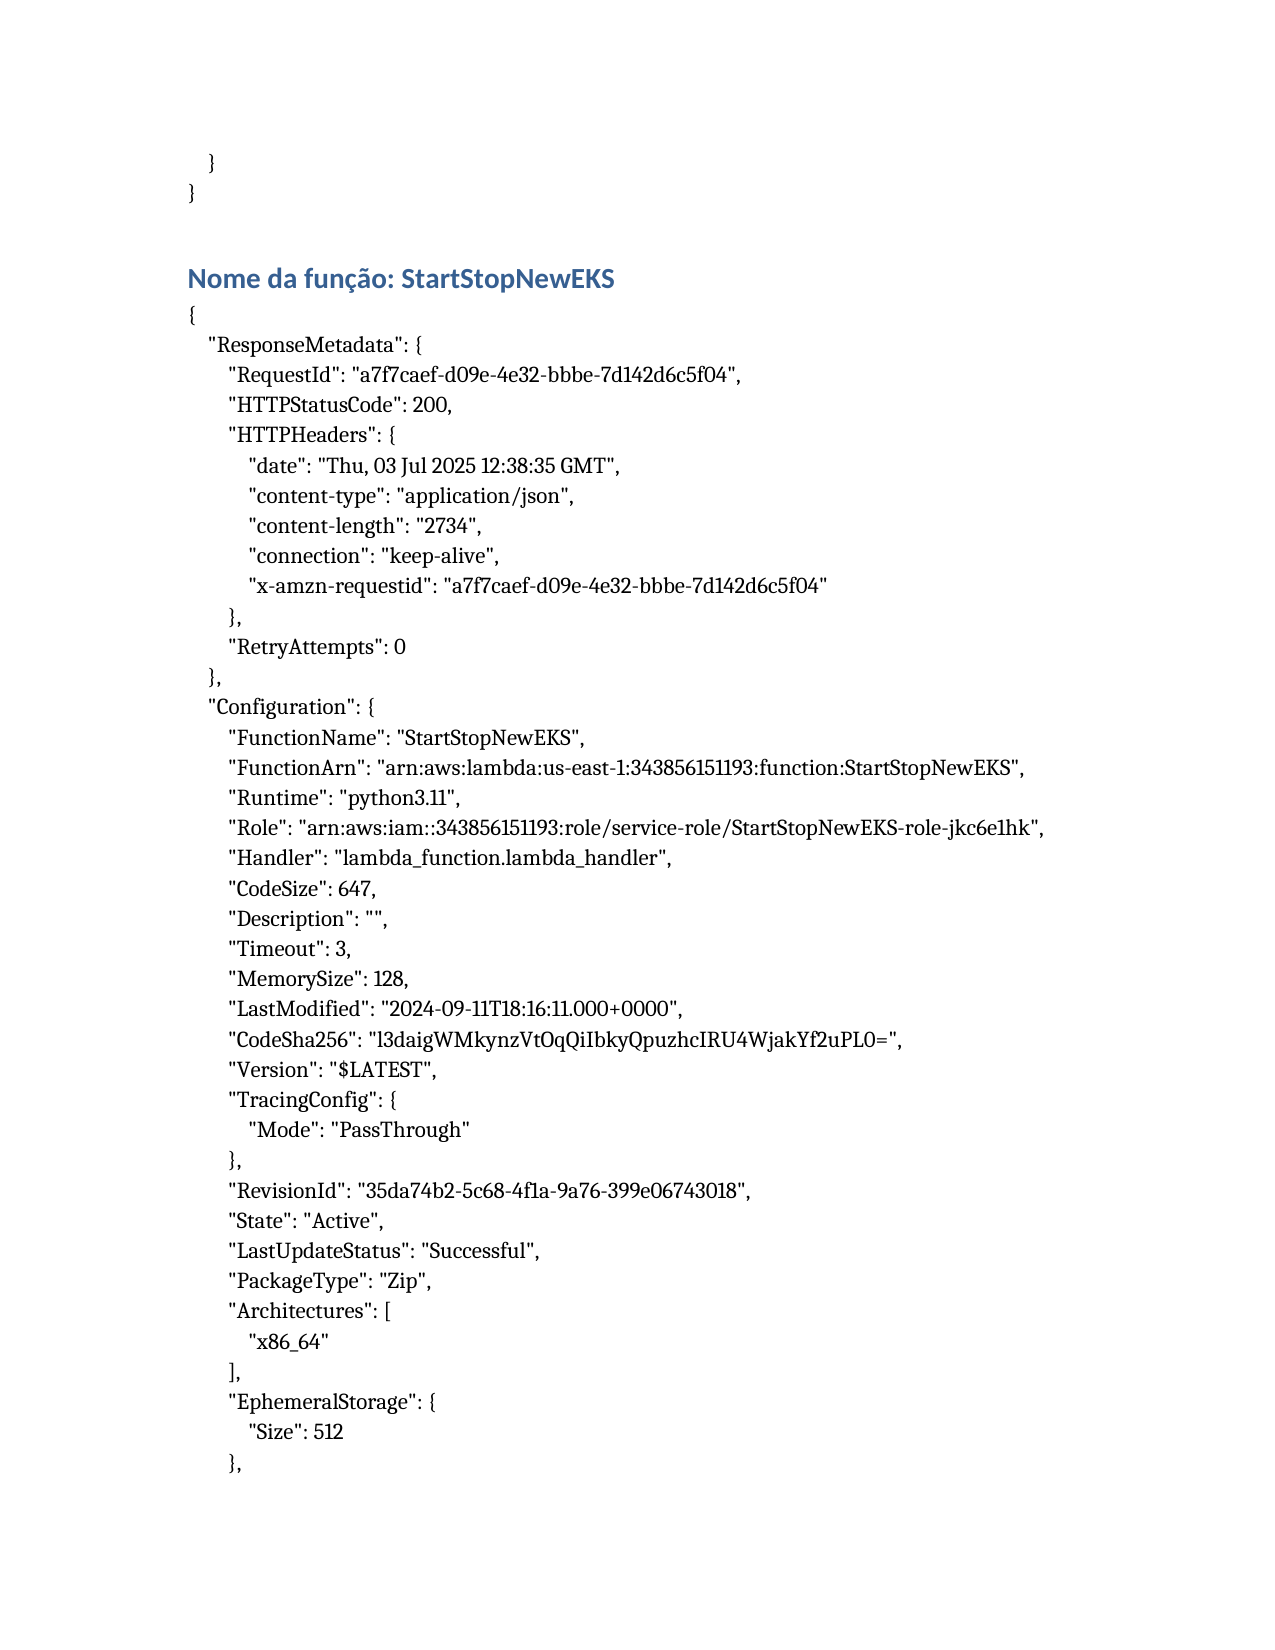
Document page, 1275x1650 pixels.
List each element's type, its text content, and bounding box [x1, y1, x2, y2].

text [187, 301, 1087, 1476]
subtitle Nome da função: StartStopNewEKS [187, 260, 1087, 296]
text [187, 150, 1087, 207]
